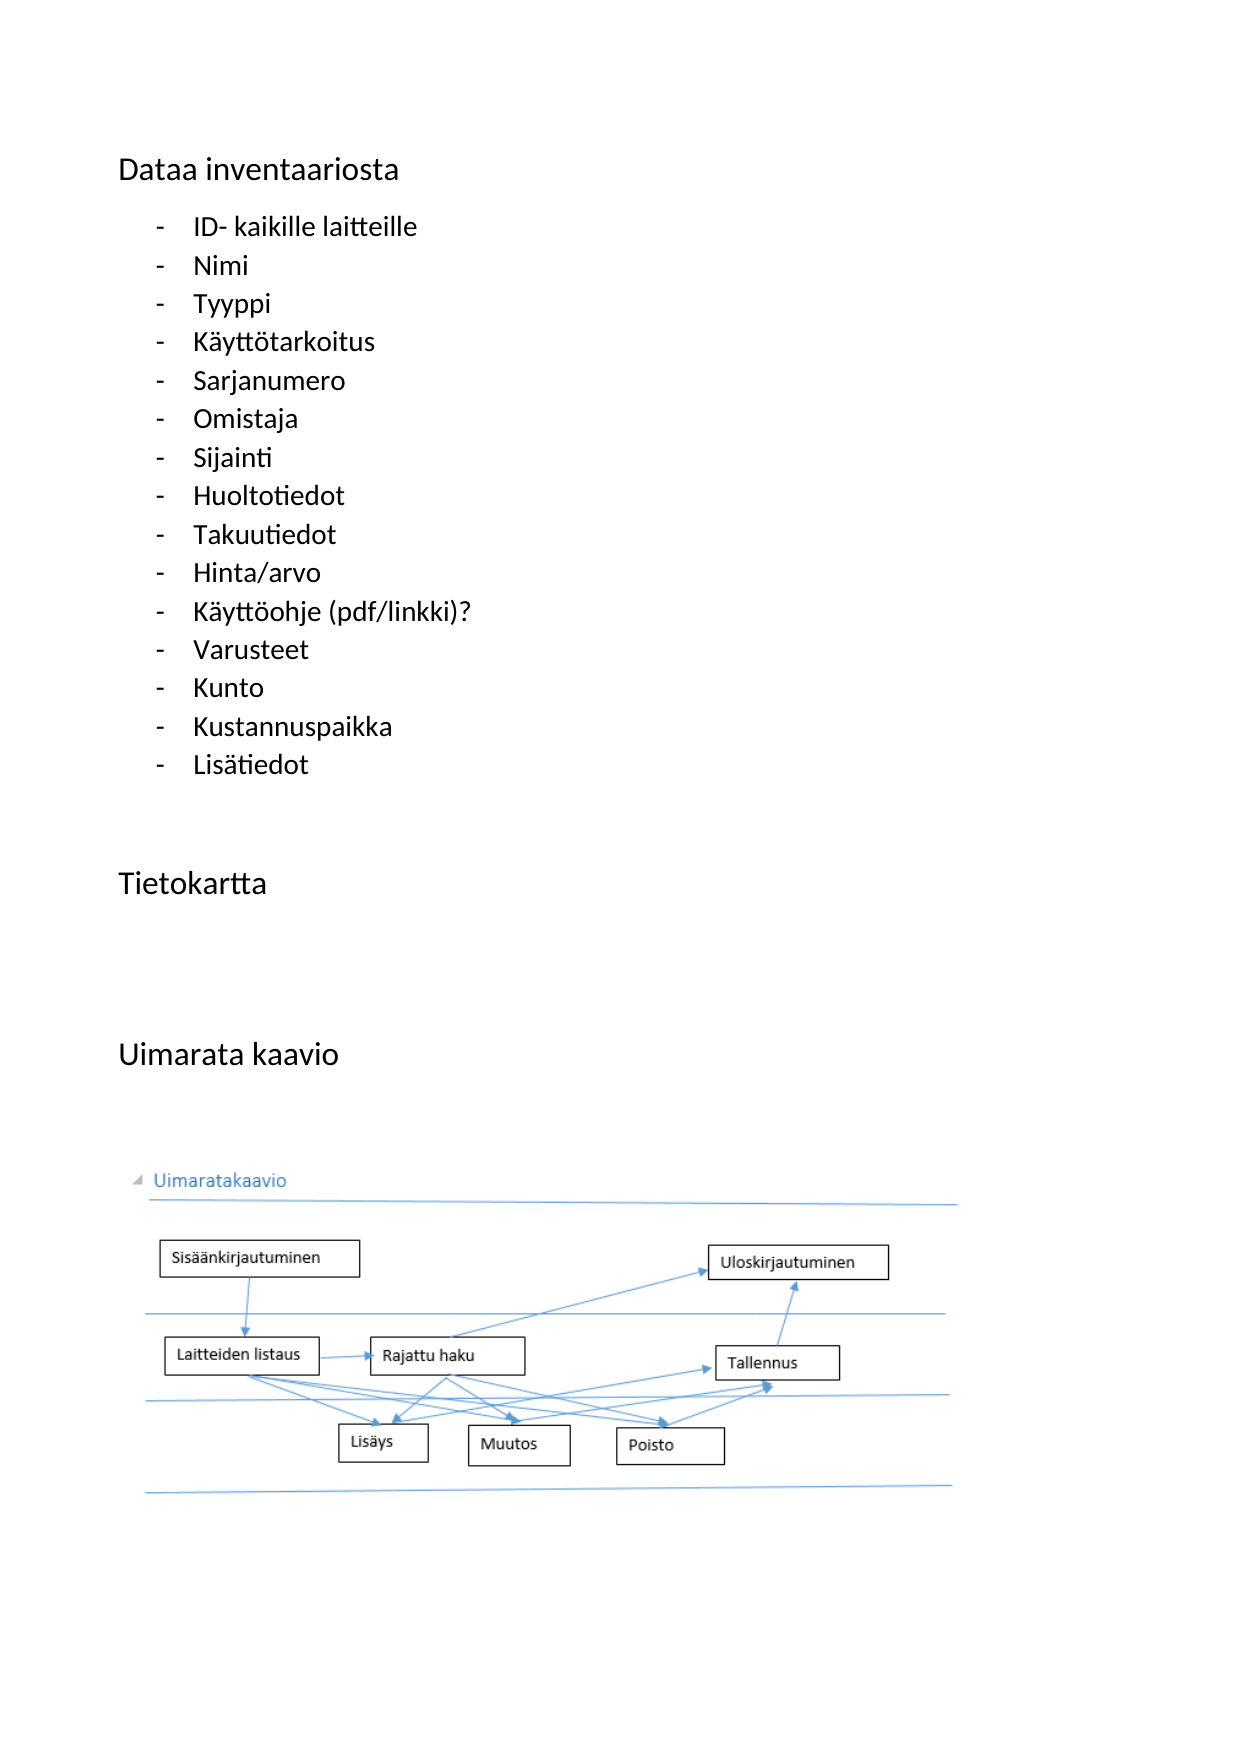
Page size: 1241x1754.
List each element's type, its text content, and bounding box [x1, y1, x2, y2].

list Sijainti [156, 439, 1122, 474]
list Tyyppi [156, 285, 1122, 321]
text Tietokartta [118, 862, 1122, 903]
list Omistaja [156, 400, 1122, 436]
list Sarjanumero [156, 362, 1122, 398]
list Lisätiedot [156, 746, 1122, 782]
list Käyttötarkoitus [156, 323, 1122, 359]
list Nimi [156, 247, 1122, 282]
list Varusteet [156, 631, 1122, 667]
list Kunto [156, 669, 1122, 705]
text Uimarata kaavio [118, 1033, 1122, 1074]
text Dataa inventaariosta [118, 148, 1122, 188]
list ID- kaikille laitteille [156, 208, 1122, 244]
list Hinta/arvo [156, 554, 1122, 590]
list Takuutiedot [156, 516, 1122, 551]
list Käyttöohje (pdf/linkki)? [156, 593, 1122, 628]
list Huoltotiedot [156, 477, 1122, 513]
picture [118, 1154, 984, 1552]
list Kustannuspaikka [156, 708, 1122, 743]
